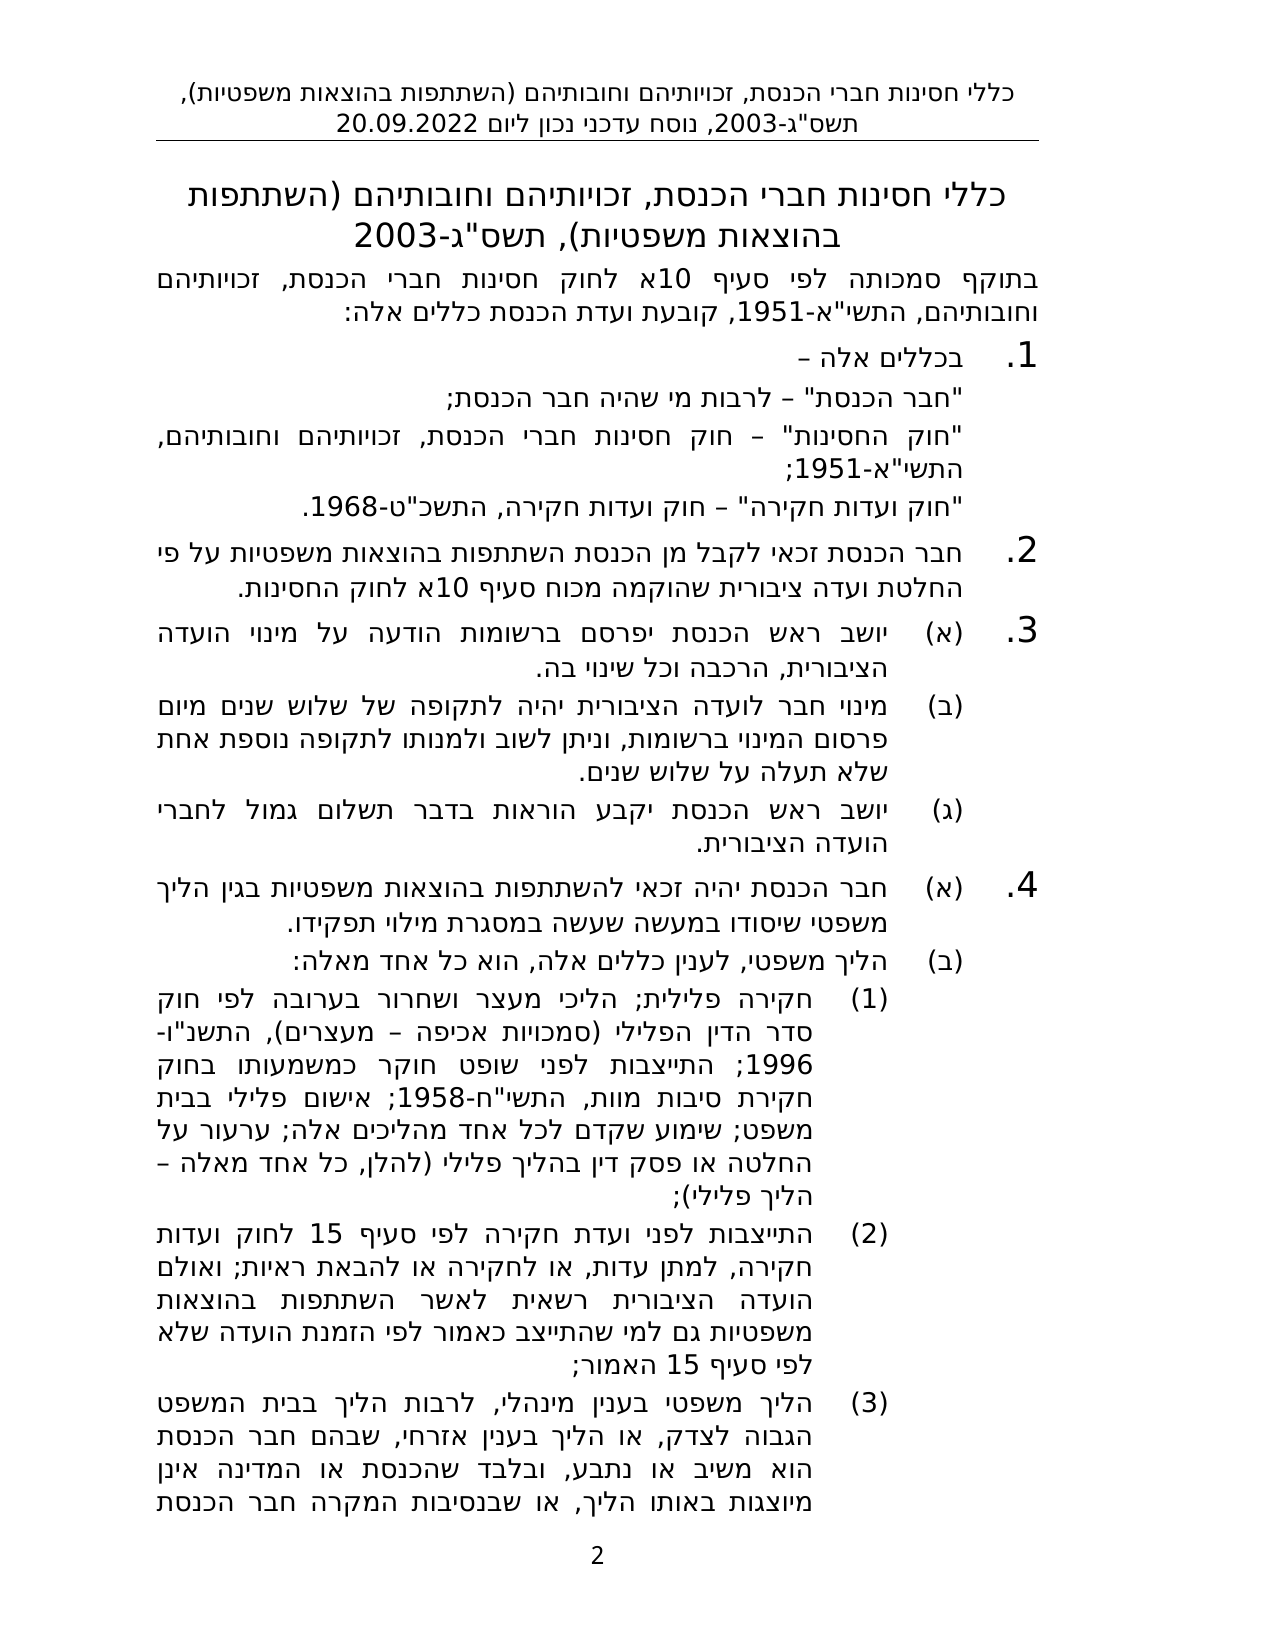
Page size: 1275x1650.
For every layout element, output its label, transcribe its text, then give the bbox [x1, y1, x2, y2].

text (ג) יושב ראש הכנסת יקבע הוראות בדבר תשלום גמול לחברי הועדה הציבורית. [156, 800, 964, 864]
text (1) חקירה פלילית; הליכי מעצר ושחרור בערובה לפי חוק סדר הדין הפלילי (סמכויות אכיפה – מעצרים), התשנ"ו-1996; התייצבות לפני שופט חוקר כמשמעותו בחוק חקירת סיבות מוות, התשי"ח-1958; אישום פלילי בבית משפט; שימוע שקדם לכל אחד מהליכים אלה; ערעור על החלטה או פסק דין בהליך פלילי (להלן, כל אחד מאלה – הליך פלילי); [156, 989, 889, 1218]
text 3. (א) יושב ראש הכנסת יפרסם ברשומות הודעה על מינוי הועדה הציבורית, הרכבה וכל שינוי בה. [156, 616, 1039, 690]
text "חוק ועדות חקירה" – חוק ועדות חקירה, התשכ"ט-1968. [156, 497, 964, 529]
text 1. בכללים אלה – [156, 341, 1039, 382]
text (ב) הליך משפטי, לענין כללים אלה, הוא כל אחד מאלה: [156, 951, 964, 983]
text (2) התייצבות לפני ועדת חקירה לפי סעיף 15 לחוק ועדות חקירה, למתן עדות, או לחקירה או להבאת ראיות; ואולם הועדה הציבורית רשאית לאשר השתתפות בהוצאות משפטיות גם למי שהתייצב כאמור לפי הזמנת הועדה שלא לפי סעיף 15 האמור; [156, 1224, 889, 1387]
text 2. חבר הכנסת זכאי לקבל מן הכנסת השתתפות בהוצאות משפטיות על פי החלטת ועדה ציבורית שהוקמה מכוח סעיף 10א לחוק החסינות. [156, 535, 1039, 609]
text "חוק החסינות" – חוק חסינות חברי הכנסת, זכויותיהם וחובותיהם, התשי"א-1951; [156, 427, 964, 491]
text "חבר הכנסת" – לרבות מי שהיה חבר הכנסת; [156, 388, 964, 420]
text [156, 1394, 889, 1524]
text כללי חסינות חברי הכנסת, זכויותיהם וחובותיהם (השתתפות בהוצאות משפטיות), תשס"ג-2003 [156, 182, 1039, 261]
text בתוקף סמכותה לפי סעיף 10א לחוק חסינות חברי הכנסת, זכויותיהם וחובותיהם, התשי"א-1951, קובעת ועדת הכנסת כללים אלה: [156, 270, 1039, 334]
text (ב) מינוי חבר לועדה הציבורית יהיה לתקופה של שלוש שנים מיום פרסום המינוי ברשומות, וניתן לשוב ולמנותו לתקופה נוספת אחת שלא תעלה על שלוש שנים. [156, 696, 964, 794]
text 4. (א) חבר הכנסת יהיה זכאי להשתתפות בהוצאות משפטיות בגין הליך משפטי שיסודו במעשה שעשה במסגרת מילוי תפקידו. [156, 871, 1039, 945]
